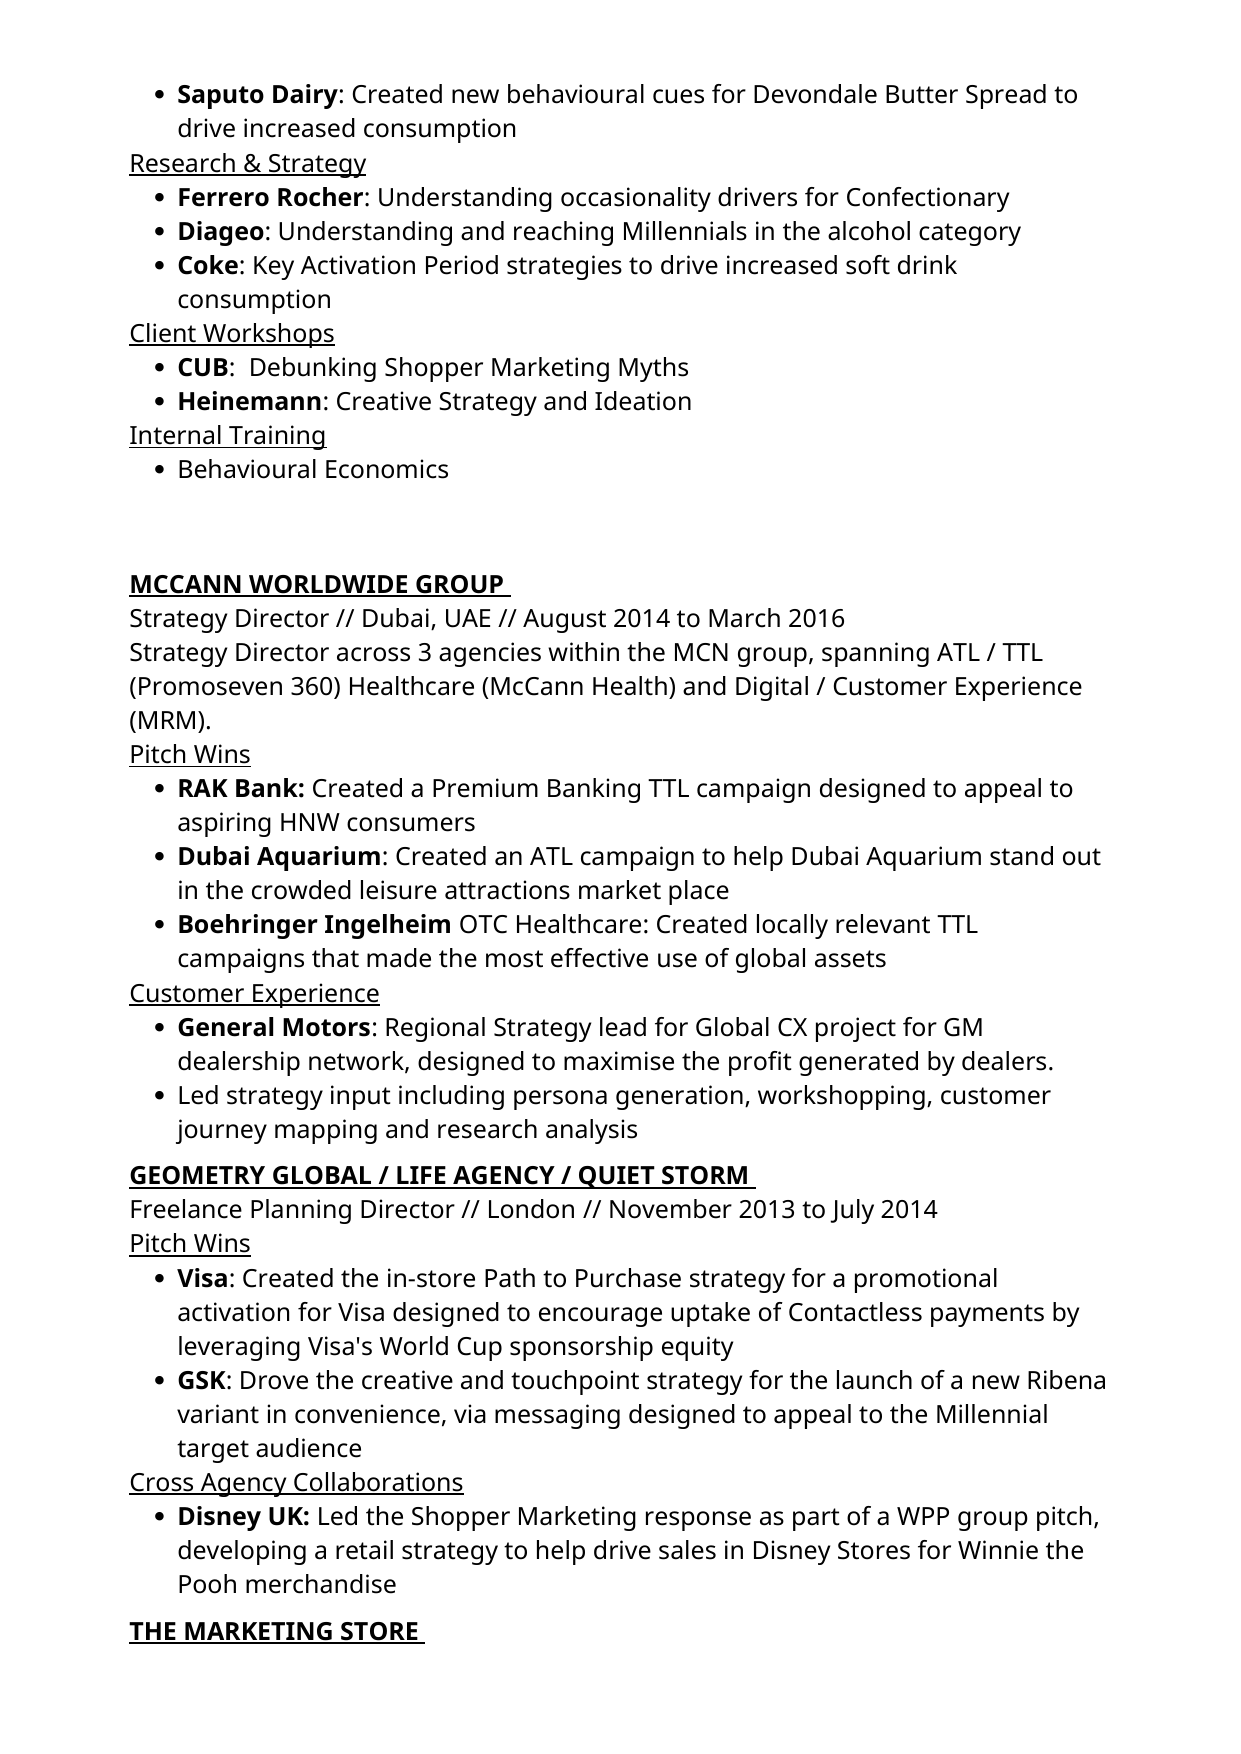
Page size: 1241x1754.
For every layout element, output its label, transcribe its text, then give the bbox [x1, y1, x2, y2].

text THE MARKETING STORE [129, 1613, 1111, 1647]
text Client Workshops [129, 316, 1111, 349]
text Customer Experience [129, 975, 1111, 1009]
list Led strategy input including persona generation, workshopping, customer journey mapping and research analysis [155, 1077, 1111, 1146]
list Dubai Aquarium: Created an ATL campaign to help Dubai Aquarium stand out in the crowded leisure attractions market place [155, 839, 1111, 907]
text Pitch Wins [129, 1226, 1111, 1260]
list Heinemann: Creative Strategy and Ideation [155, 384, 1111, 418]
text MCCANN WORLDWIDE GROUP [129, 566, 1111, 601]
list Disney UK: Led the Shopper Marketing response as part of a WPP group pitch, developing a retail strategy to help drive sales in Disney Stores for Winnie the Pooh merchandise [155, 1499, 1111, 1601]
list Coke: Key Activation Period strategies to drive increased soft drink consumption [155, 247, 1111, 316]
list Ferrero Rocher: Understanding occasionality drivers for Confectionary [155, 179, 1111, 213]
text Strategy Director across 3 agencies within the MCN group, spanning ATL / TTL (Promoseven 360) Healthcare (McCann Health) and Digital / Customer Experience (MRM). [129, 634, 1111, 737]
text Internal Training [129, 418, 1111, 452]
text Research & Strategy [129, 145, 1111, 179]
list General Motors: Regional Strategy lead for Global CX project for GM dealership network, designed to maximise the profit generated by dealers. [155, 1009, 1111, 1077]
list CUB: Debunking Shopper Marketing Myths [155, 349, 1111, 384]
list GSK: Drove the creative and touchpoint strategy for the launch of a new Ribena variant in convenience, via messaging designed to appeal to the Millennial target audience [155, 1362, 1111, 1464]
text Strategy Director // Dubai, UAE // August 2014 to March 2016 [129, 601, 1111, 634]
list Boehringer Ingelheim OTC Healthcare: Created locally relevant TTL campaigns that made the most effective use of global assets [155, 907, 1111, 975]
list Diageo: Understanding and reaching Millennials in the alcohol category [155, 213, 1111, 247]
text Pitch Wins [129, 737, 1111, 771]
list Saputo Dairy: Created new behavioural cues for Devondale Butter Spread to drive increased consumption [155, 77, 1111, 145]
list Visa: Created the in-store Path to Purchase strategy for a promotional activation for Visa designed to encourage uptake of Contactless payments by leveraging Visa's World Cup sponsorship equity [155, 1260, 1111, 1362]
text GEOMETRY GLOBAL / LIFE AGENCY / QUIET STORM [129, 1158, 1111, 1192]
list RAK Bank: Created a Premium Banking TTL campaign designed to appeal to aspiring HNW consumers [155, 771, 1111, 839]
text Cross Agency Collaborations [129, 1464, 1111, 1499]
list Behavioural Economics [155, 452, 1111, 486]
text Freelance Planning Director // London // November 2013 to July 2014 [129, 1192, 1111, 1226]
